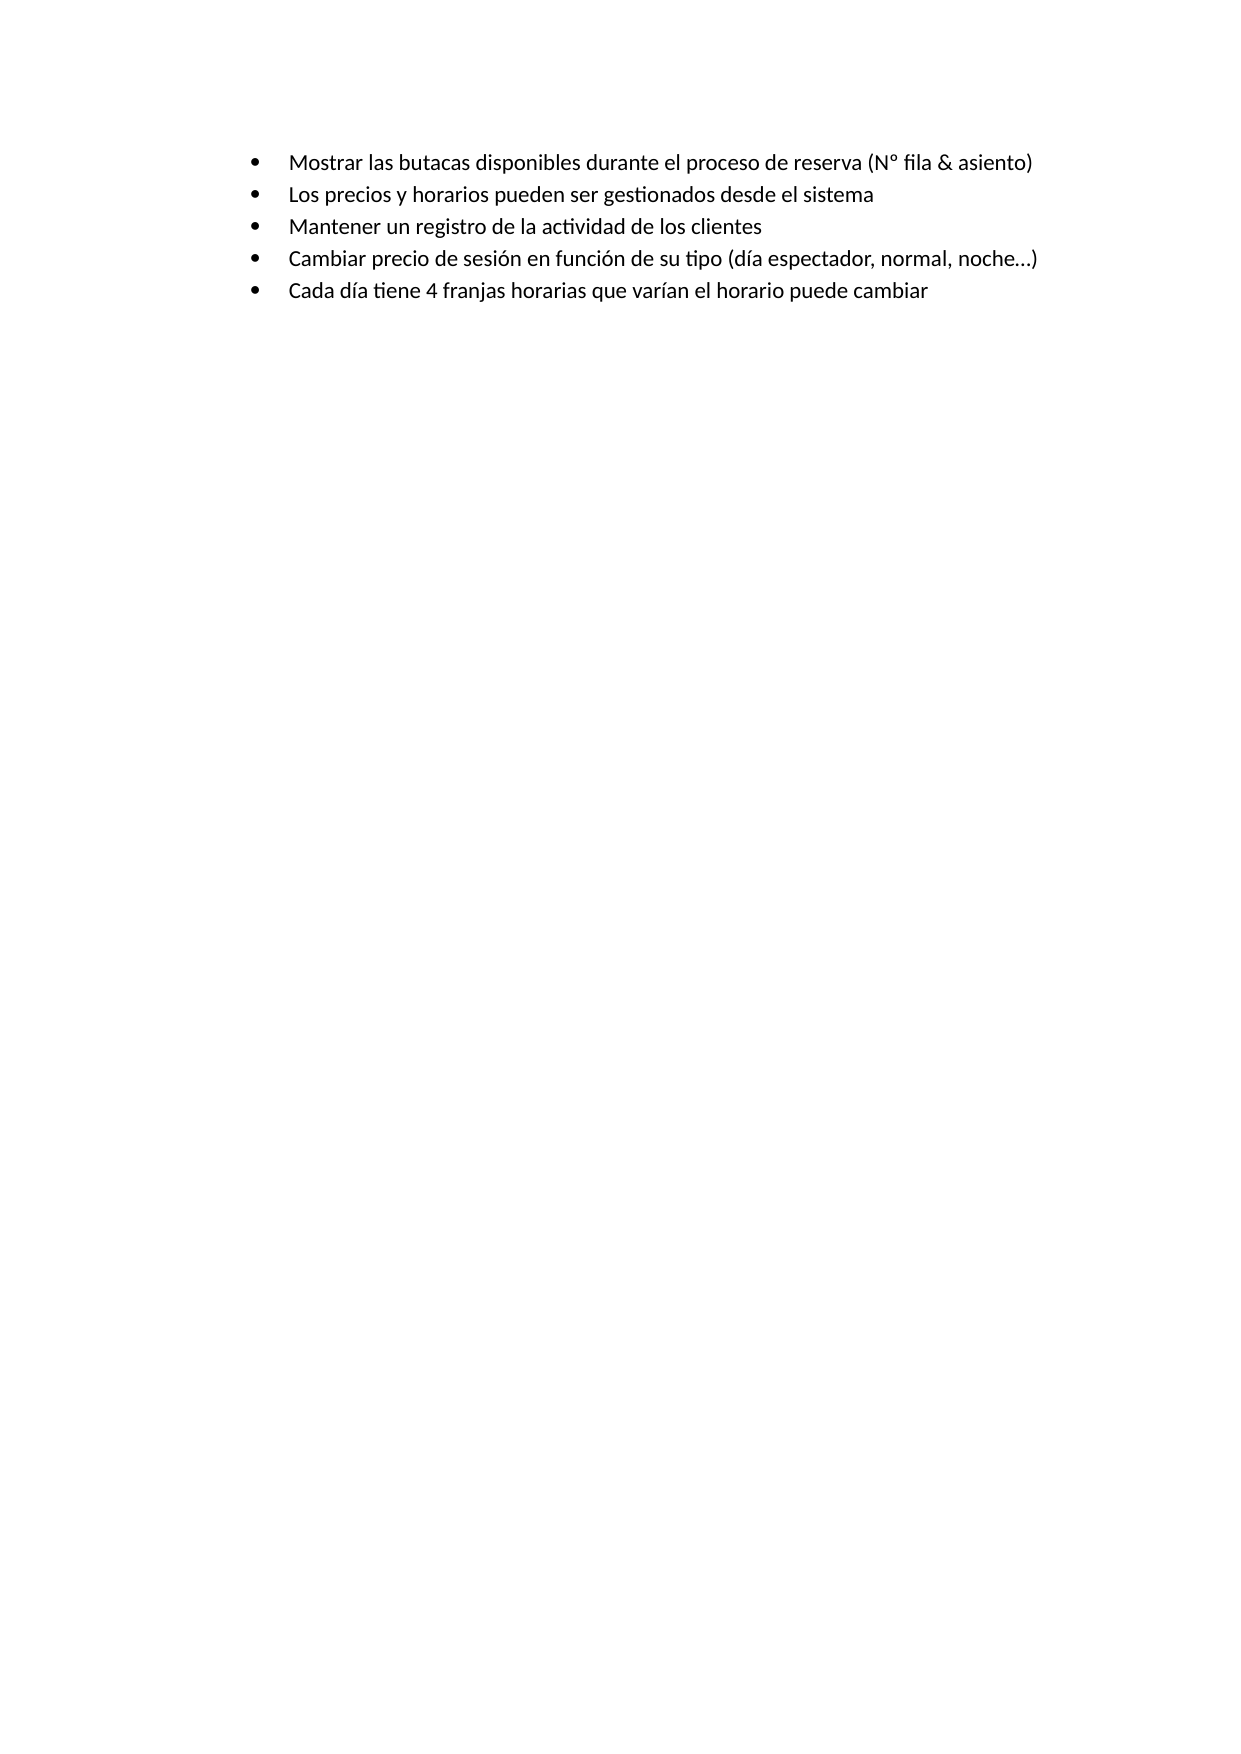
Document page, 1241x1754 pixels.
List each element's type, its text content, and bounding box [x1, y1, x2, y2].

list Mantener un registro de la actividad de los clientes [251, 212, 1063, 240]
list Cambiar precio de sesión en función de su tipo (día espectador, normal, noche…) [251, 244, 1063, 272]
list Mostrar las butacas disponibles durante el proceso de reserva (Nº fila & asiento) [251, 148, 1063, 176]
list Cada día tiene 4 franjas horarias que varían el horario puede cambiar [251, 276, 1063, 304]
list Los precios y horarios pueden ser gestionados desde el sistema [251, 180, 1063, 208]
